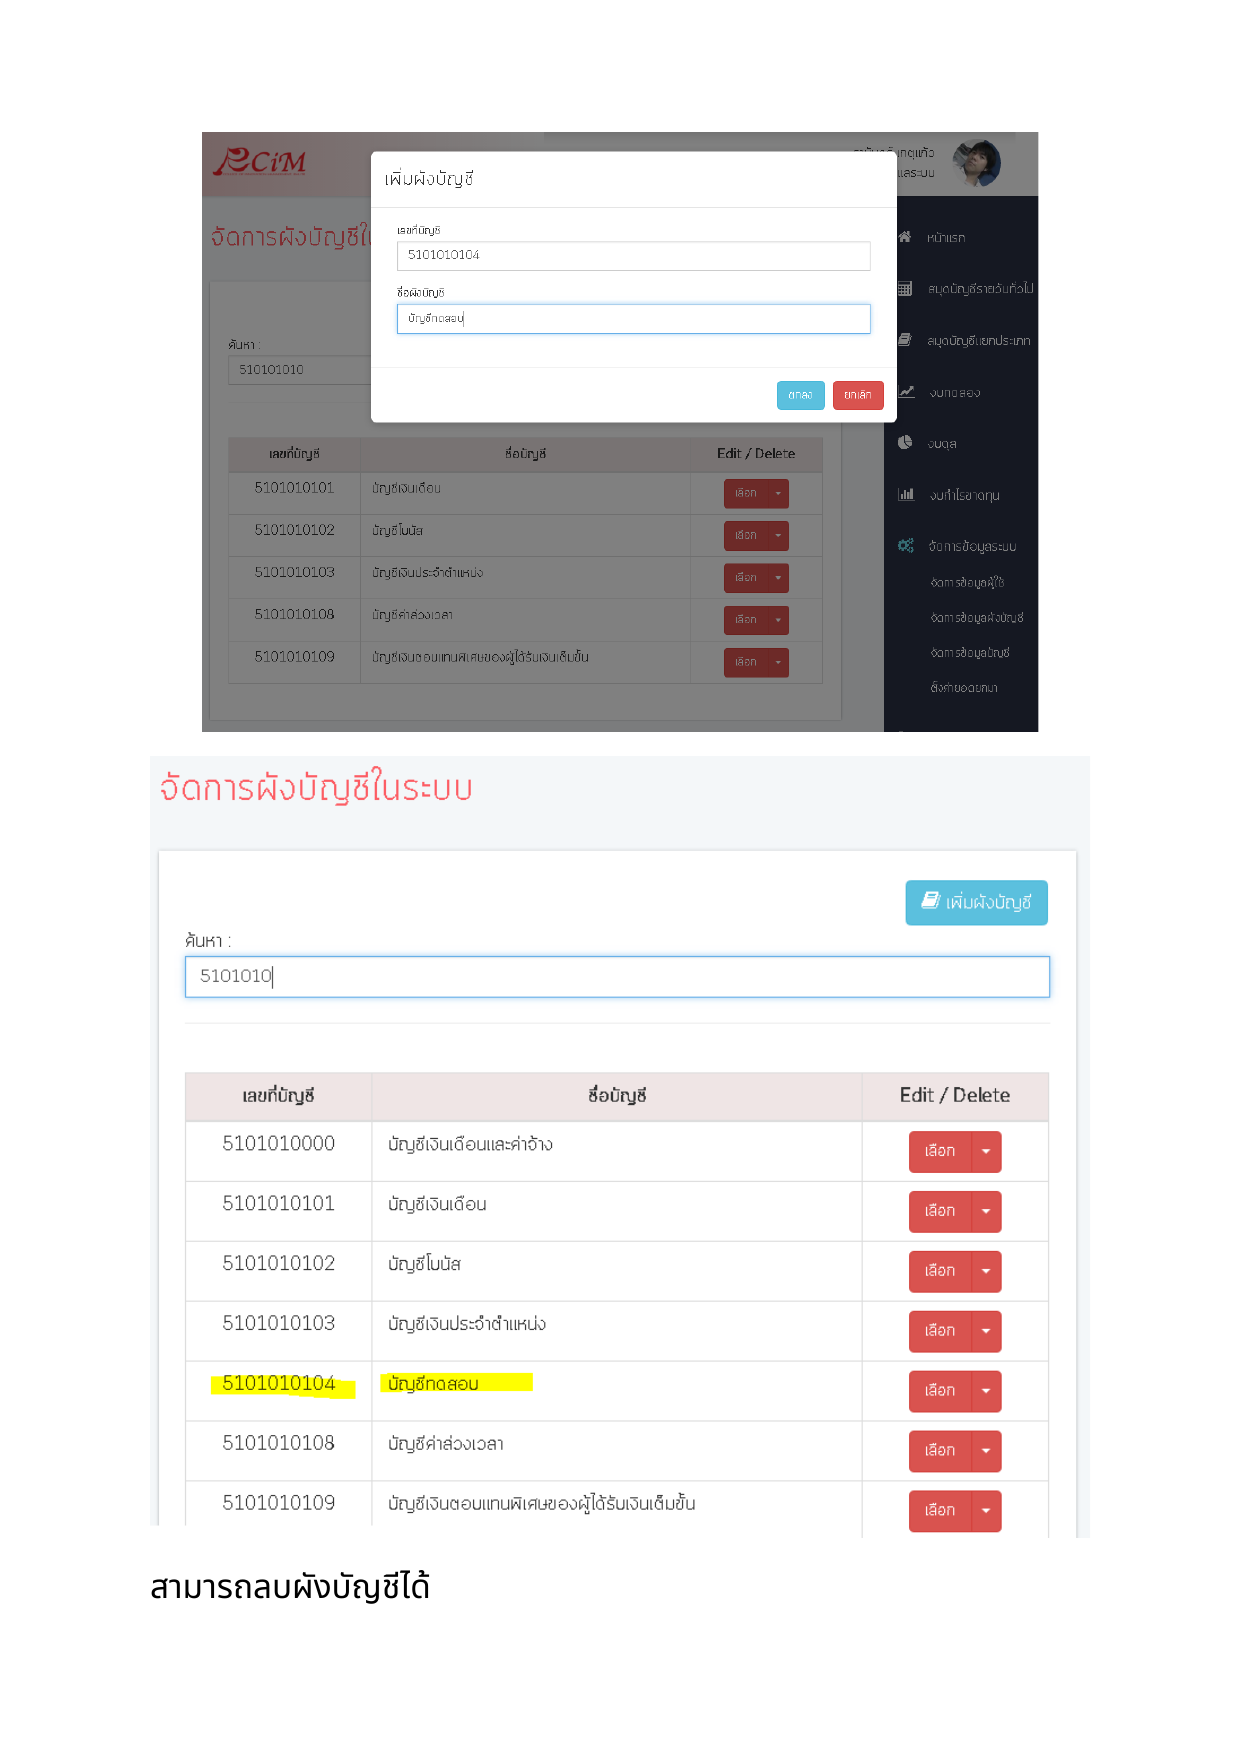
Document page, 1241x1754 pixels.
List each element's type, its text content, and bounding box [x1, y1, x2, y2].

picture [150, 756, 1091, 1538]
picture [202, 132, 1039, 732]
text สามารถลบผังบัญชีได้ [150, 1563, 1090, 1613]
